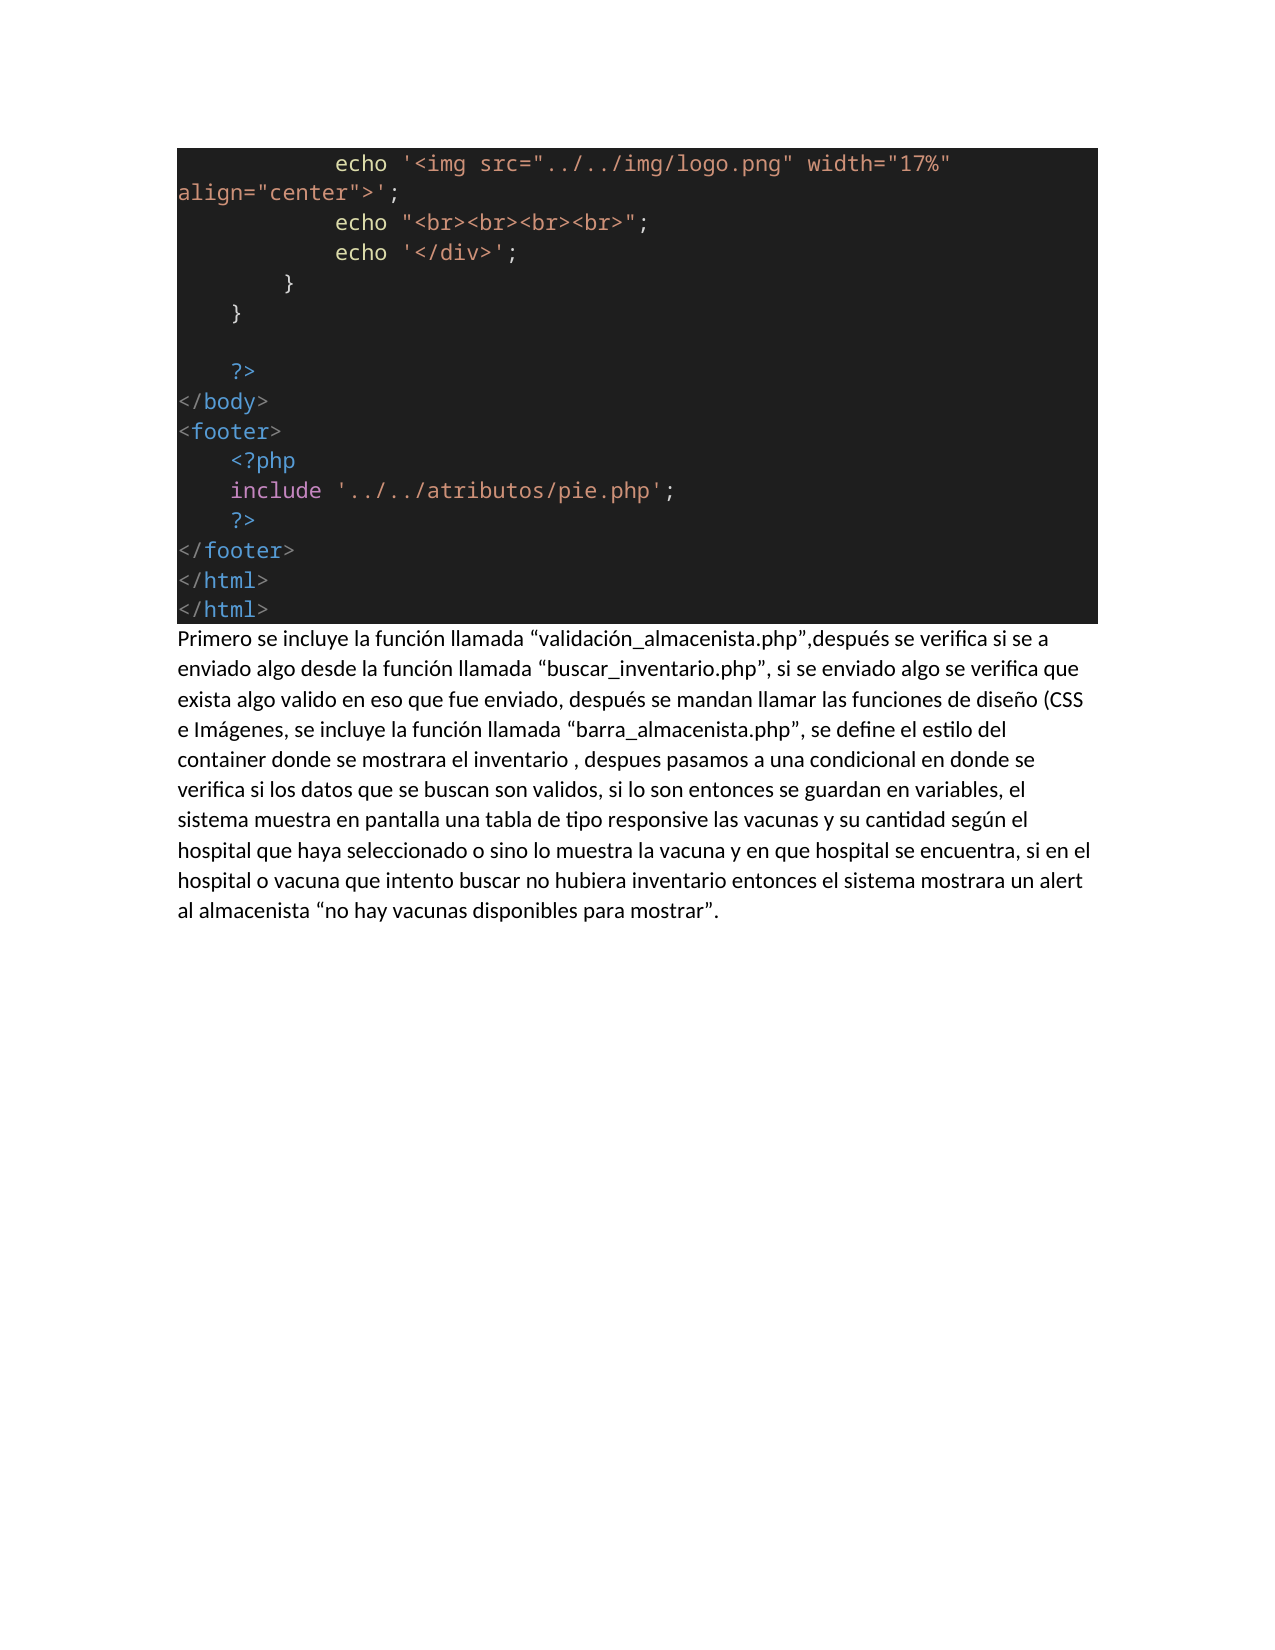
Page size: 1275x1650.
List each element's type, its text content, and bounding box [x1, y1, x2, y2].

text ?> [177, 505, 1098, 535]
text <footer> [177, 416, 1098, 446]
text echo '<img src="../../img/logo.png" width="17%" align="center">'; [177, 148, 1098, 207]
text ?> [177, 356, 1098, 386]
text </html> [177, 565, 1098, 594]
text } [177, 297, 1098, 326]
text include '../../atributos/pie.php'; [177, 475, 1098, 505]
text echo '</div>'; [177, 237, 1098, 267]
text </footer> [177, 535, 1098, 565]
text </html> [177, 594, 1098, 624]
text Primero se incluye la función llamada “validación_almacenista.php”,después se verifica si se a enviado algo desde la función llamada “buscar_inventario.php”, si se enviado algo se verifica que exista algo valido en eso que fue enviado, después se mandan llamar las funciones de diseño (CSS e Imágenes, se incluye la función llamada “barra_almacenista.php”, se define el estilo del container donde se mostrara el inventario , despues pasamos a una condicional en donde se verifica si los datos que se buscan son validos, si lo son entonces se guardan en variables, el sistema muestra en pantalla una tabla de tipo responsive las vacunas y su cantidad según el hospital que haya seleccionado o sino lo muestra la vacuna y en que hospital se encuentra, si en el hospital o vacuna que intento buscar no hubiera inventario entonces el sistema mostrara un alert al almacenista “no hay vacunas disponibles para mostrar”. [177, 624, 1098, 924]
text <?php [177, 446, 1098, 475]
text } [177, 267, 1098, 297]
text echo "<br><br><br><br>"; [177, 207, 1098, 237]
text </body> [177, 386, 1098, 416]
